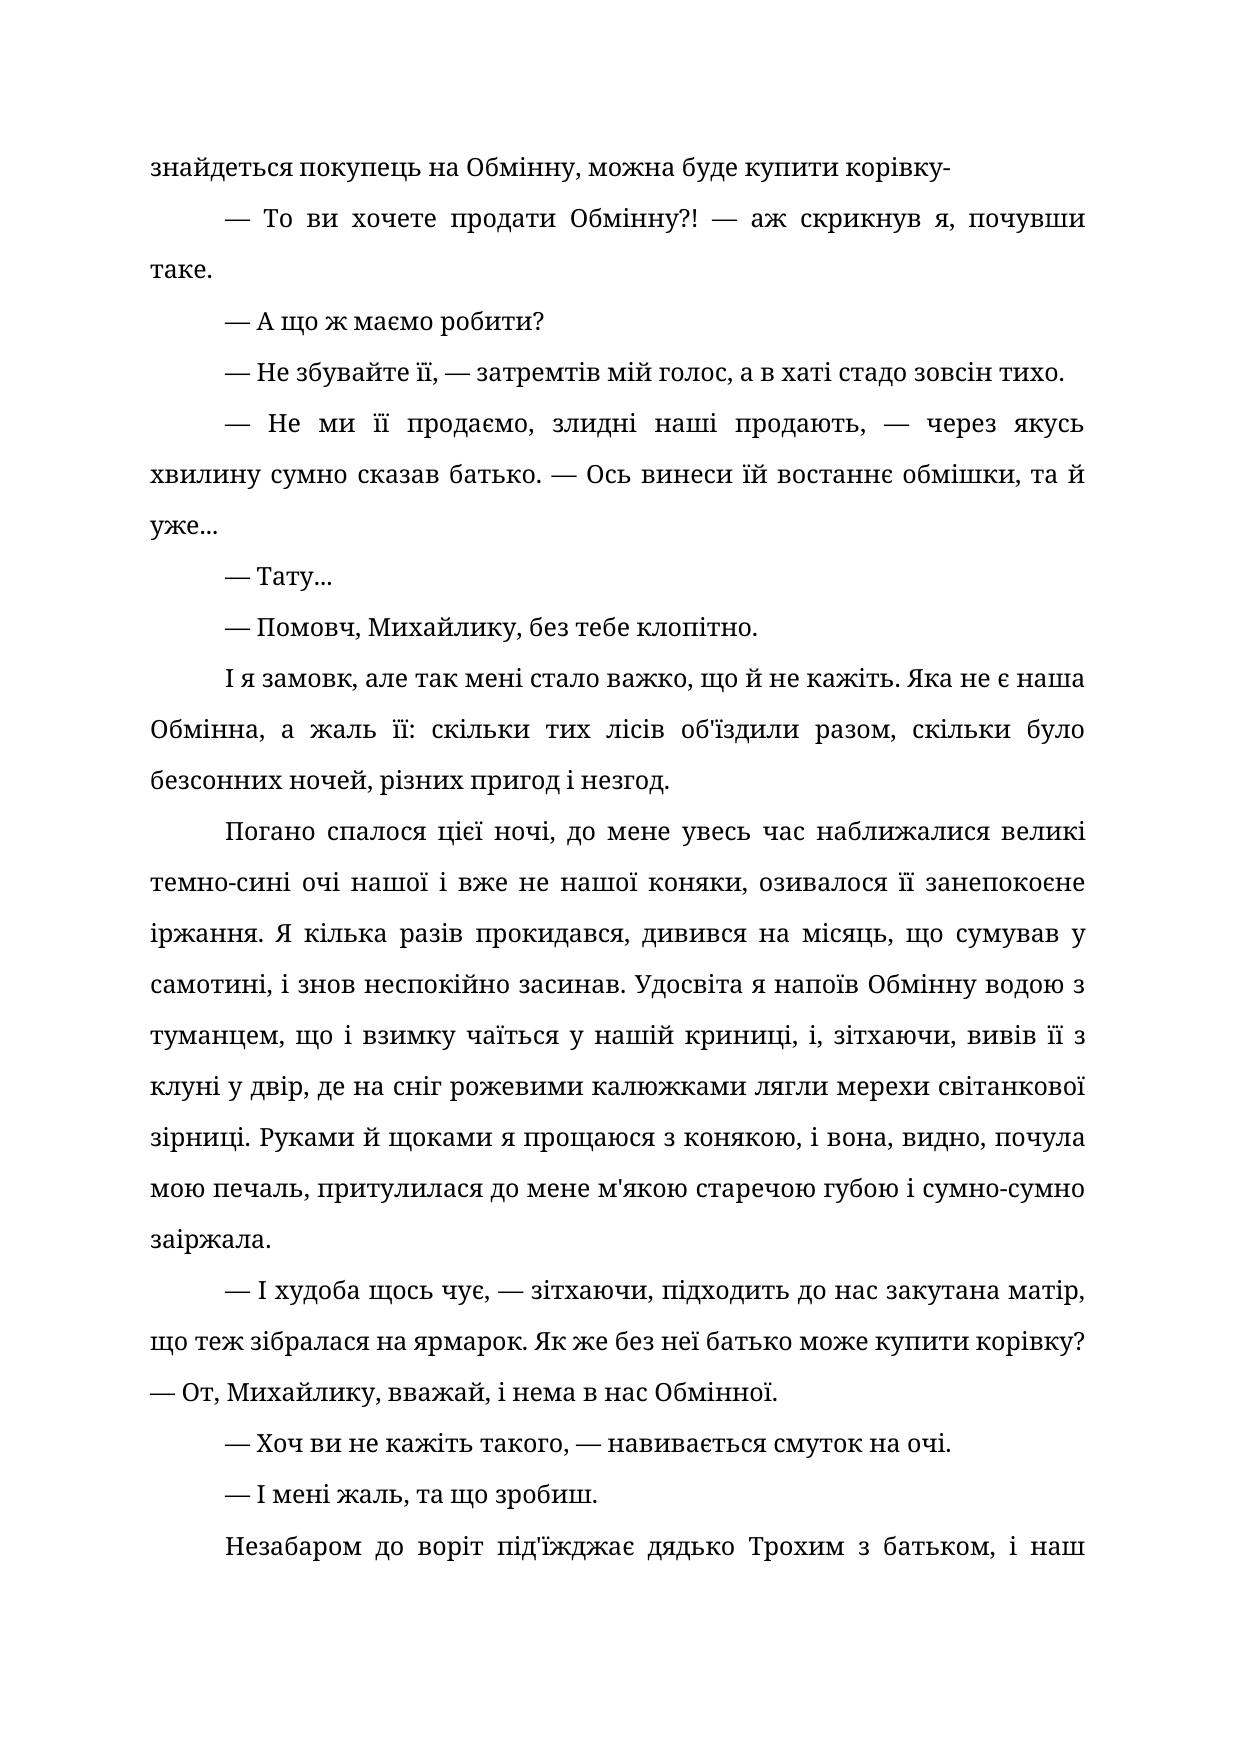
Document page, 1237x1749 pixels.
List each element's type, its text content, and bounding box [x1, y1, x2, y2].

text I я замовк, але так менi стало важко, що й не кажiть. Яка не є наша Обмiнна, а жаль її: скiльки тих лiсiв об'їздили разом, скiльки було безсонних ночей, рiзних пригод i незгод. [150, 660, 1086, 797]
text — I менi жаль, та що зробиш. [150, 1477, 1086, 1511]
text — Не збувайте її, — затремтiв мiй голос, а в хатi стадо зовсiн тихо. [150, 354, 1086, 388]
text Погано спалося цiєї ночi, до мене увесь час наближалися великi темно-синi очi нашої i вже не нашої коняки, озивалося її занепокоєне iржання. Я кiлька разiв прокидався, дивився на мiсяць, що сумував у самотинi, i знов неспокiйно засинав. Удосвiта я напоїв Обмiнну водою з туманцем, що i взимку чаїться у нашiй криницi, i, зiтхаючи, вивiв її з клунi у двiр, де на снiг рожевими калюжками лягли мерехи свiтанкової зiрницi. Руками й щоками я прощаюся з конякою, i вона, видно, почула мою печаль, притулилася до мене м'якою старечою губою i сумно-сумно заiржала. [150, 813, 1086, 1256]
text — Хоч ви не кажiть такого, — навивається смуток на очi. [150, 1426, 1086, 1460]
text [150, 150, 1086, 184]
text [150, 1528, 1086, 1562]
text — I худоба щось чує, — зiтхаючи, пiдходить до нас закутана матiр, що теж зiбралася на ярмарок. Як же без неї батько може купити корiвку? — От, Михайлику, вважай, i нема в нас Обмiнної. [150, 1273, 1086, 1409]
text — То ви хочете продати Обмiнну?! — аж скрикнув я, почувши таке. [150, 201, 1086, 286]
text — Не ми її продаємо, злиднi нашi продають, — через якусь хвилину сумно сказав батько. — Ось винеси їй востаннє обмiшки, та й уже... [150, 405, 1086, 541]
text — Тату... [150, 558, 1086, 592]
text — Помовч, Михайлику, без тебе клопiтно. [150, 609, 1086, 643]
text — А що ж маємо робити? [150, 303, 1086, 337]
